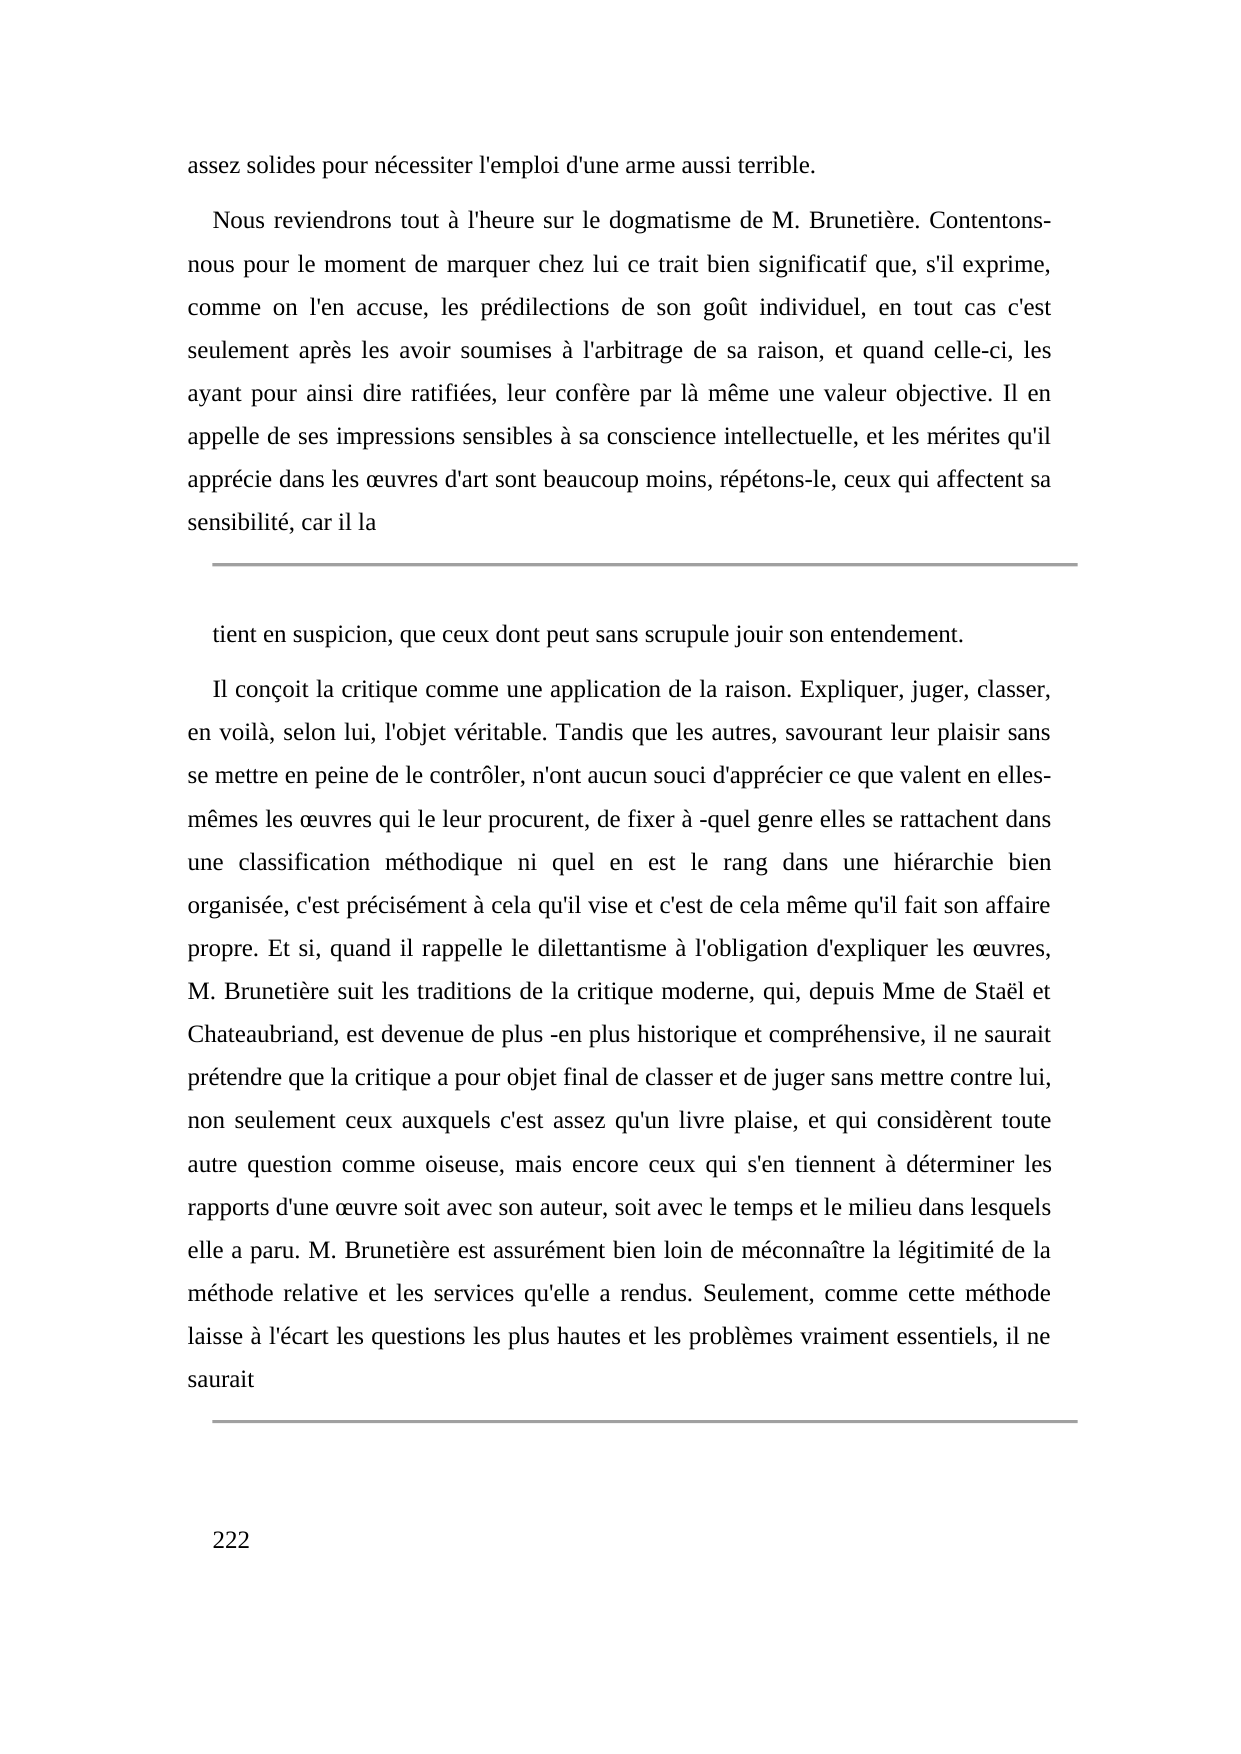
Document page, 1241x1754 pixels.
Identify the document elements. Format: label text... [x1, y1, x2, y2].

text Nous reviendrons tout à l'heure sur le dogmatisme de M. Brunetière. Contentons-nous pour le moment de marquer chez lui ce trait bien significatif que, s'il exprime, comme on l'en accuse, les prédilections de son goût individuel, en tout cas c'est seulement après les avoir soumises à l'arbitrage de sa raison, et quand celle-ci, les ayant pour ainsi dire ratifiées, leur confère par là même une valeur objective. Il en appelle de ses impressions sensibles à sa conscience intellectuelle, et les mérites qu'il apprécie dans les œuvres d'art sont beaucoup moins, répétons-le, ceux qui affectent sa sensibilité, car il la [187, 206, 1053, 536]
text Il conçoit la critique comme une application de la raison. Expliquer, juger, classer, en voilà, selon lui, l'objet véritable. Tandis que les autres, savourant leur plaisir sans se mettre en peine de le contrôler, n'ont aucun souci d'apprécier ce que valent en elles- mêmes les œuvres qui le leur procurent, de fixer à -quel genre elles se rattachent dans une classification méthodique ni quel en est le rang dans une hiérarchie bien organisée, c'est précisément à cela qu'il vise et c'est de cela même qu'il fait son affaire propre. Et si, quand il rappelle le dilettantisme à l'obligation d'expliquer les œuvres, M. Brunetière suit les traditions de la critique moderne, qui, depuis Mme de Staël et Chateaubriand, est devenue de plus -en plus historique et compréhensive, il ne saurait prétendre que la critique a pour objet final de classer et de juger sans mettre contre lui, non seulement ceux auxquels c'est assez qu'un livre plaise, et qui considèrent toute autre question comme oiseuse, mais encore ceux qui s'en tiennent à déterminer les rapports d'une œuvre soit avec son auteur, soit avec le temps et le milieu dans lesquels elle a paru. M. Brunetière est assurément bien loin de méconnaître la légitimité de la méthode relative et les services qu'elle a rendus. Seulement, comme cette méthode laisse à l'écart les questions les plus hautes et les problèmes vraiment essentiels, il ne saurait [187, 674, 1053, 1393]
text tient en suspicion, que ceux dont peut sans scrupule jouir son entendement. [187, 619, 1053, 647]
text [187, 150, 1053, 179]
